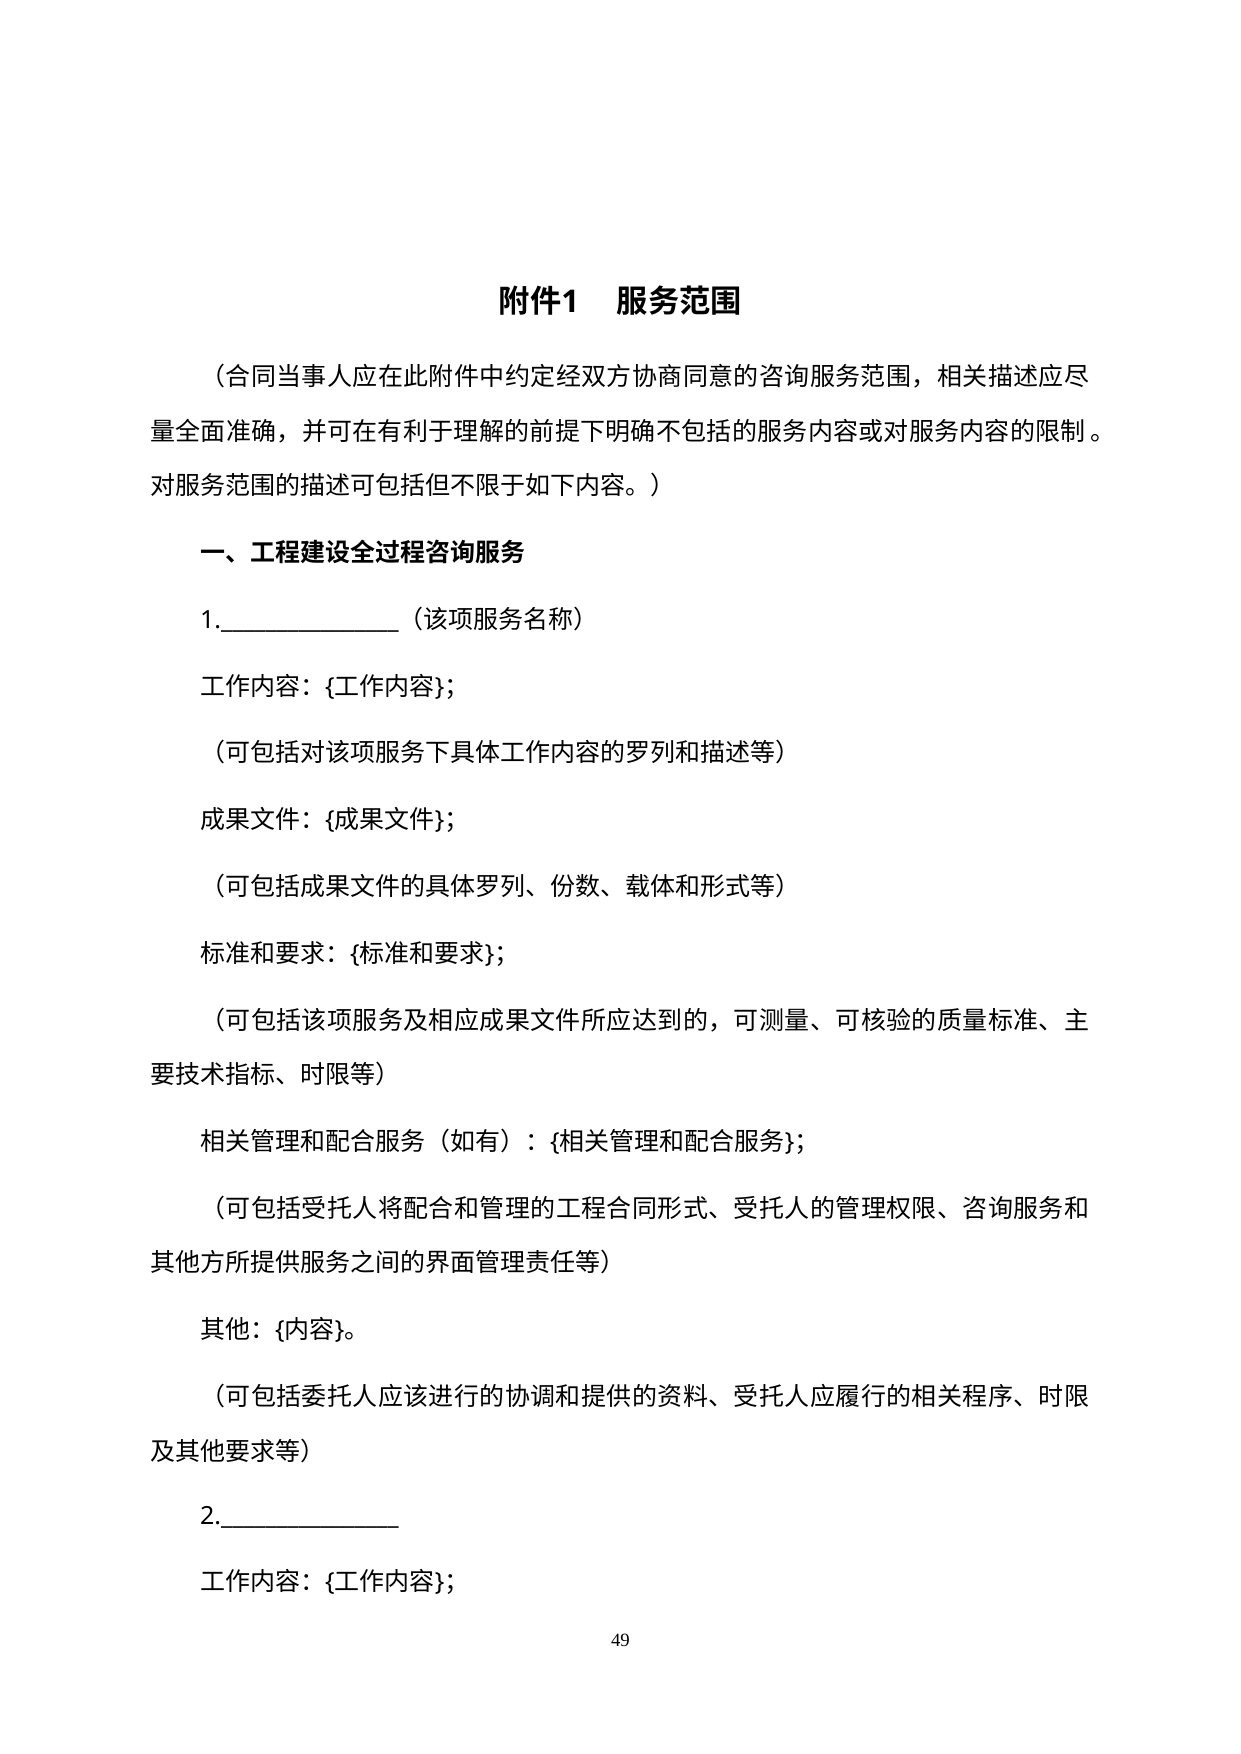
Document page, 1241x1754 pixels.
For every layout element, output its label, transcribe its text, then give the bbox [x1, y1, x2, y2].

text （可包括成果文件的具体罗列、份数、载体和形式等） [150, 867, 1090, 903]
text 其他：{内容}。 [150, 1310, 1090, 1346]
text 成果文件：{成果文件}； [150, 800, 1090, 836]
text 相关管理和配合服务（如有）：{相关管理和配合服务}； [150, 1122, 1090, 1158]
text （合同当事人应在此附件中约定经双方协商同意的咨询服务范围，相关描述应尽量全面准确，并可在有利于理解的前提下明确不包括的服务内容或对服务内容的限制。对服务范围的描述可包括但不限于如下内容。） [150, 357, 1090, 502]
text 工作内容：{工作内容}； [150, 666, 1090, 702]
text 一、工程建设全过程咨询服务 [150, 532, 1090, 568]
text （可包括受托人将配合和管理的工程合同形式、受托人的管理权限、咨询服务和其他方所提供服务之间的界面管理责任等） [150, 1188, 1090, 1279]
text （可包括委托人应该进行的协调和提供的资料、受托人应履行的相关程序、时限及其他要求等） [150, 1377, 1090, 1467]
text 2.________________ [150, 1498, 1090, 1532]
text 服务范围 [150, 276, 1090, 321]
text 1.________________（该项服务名称） [150, 599, 1090, 635]
text 工作内容：{工作内容}； [150, 1561, 1090, 1598]
text 标准和要求：{标准和要求}； [150, 933, 1090, 970]
text （可包括对该项服务下具体工作内容的罗列和描述等） [150, 733, 1090, 769]
text （可包括该项服务及相应成果文件所应达到的，可测量、可核验的质量标准、主要技术指标、时限等） [150, 1000, 1090, 1091]
